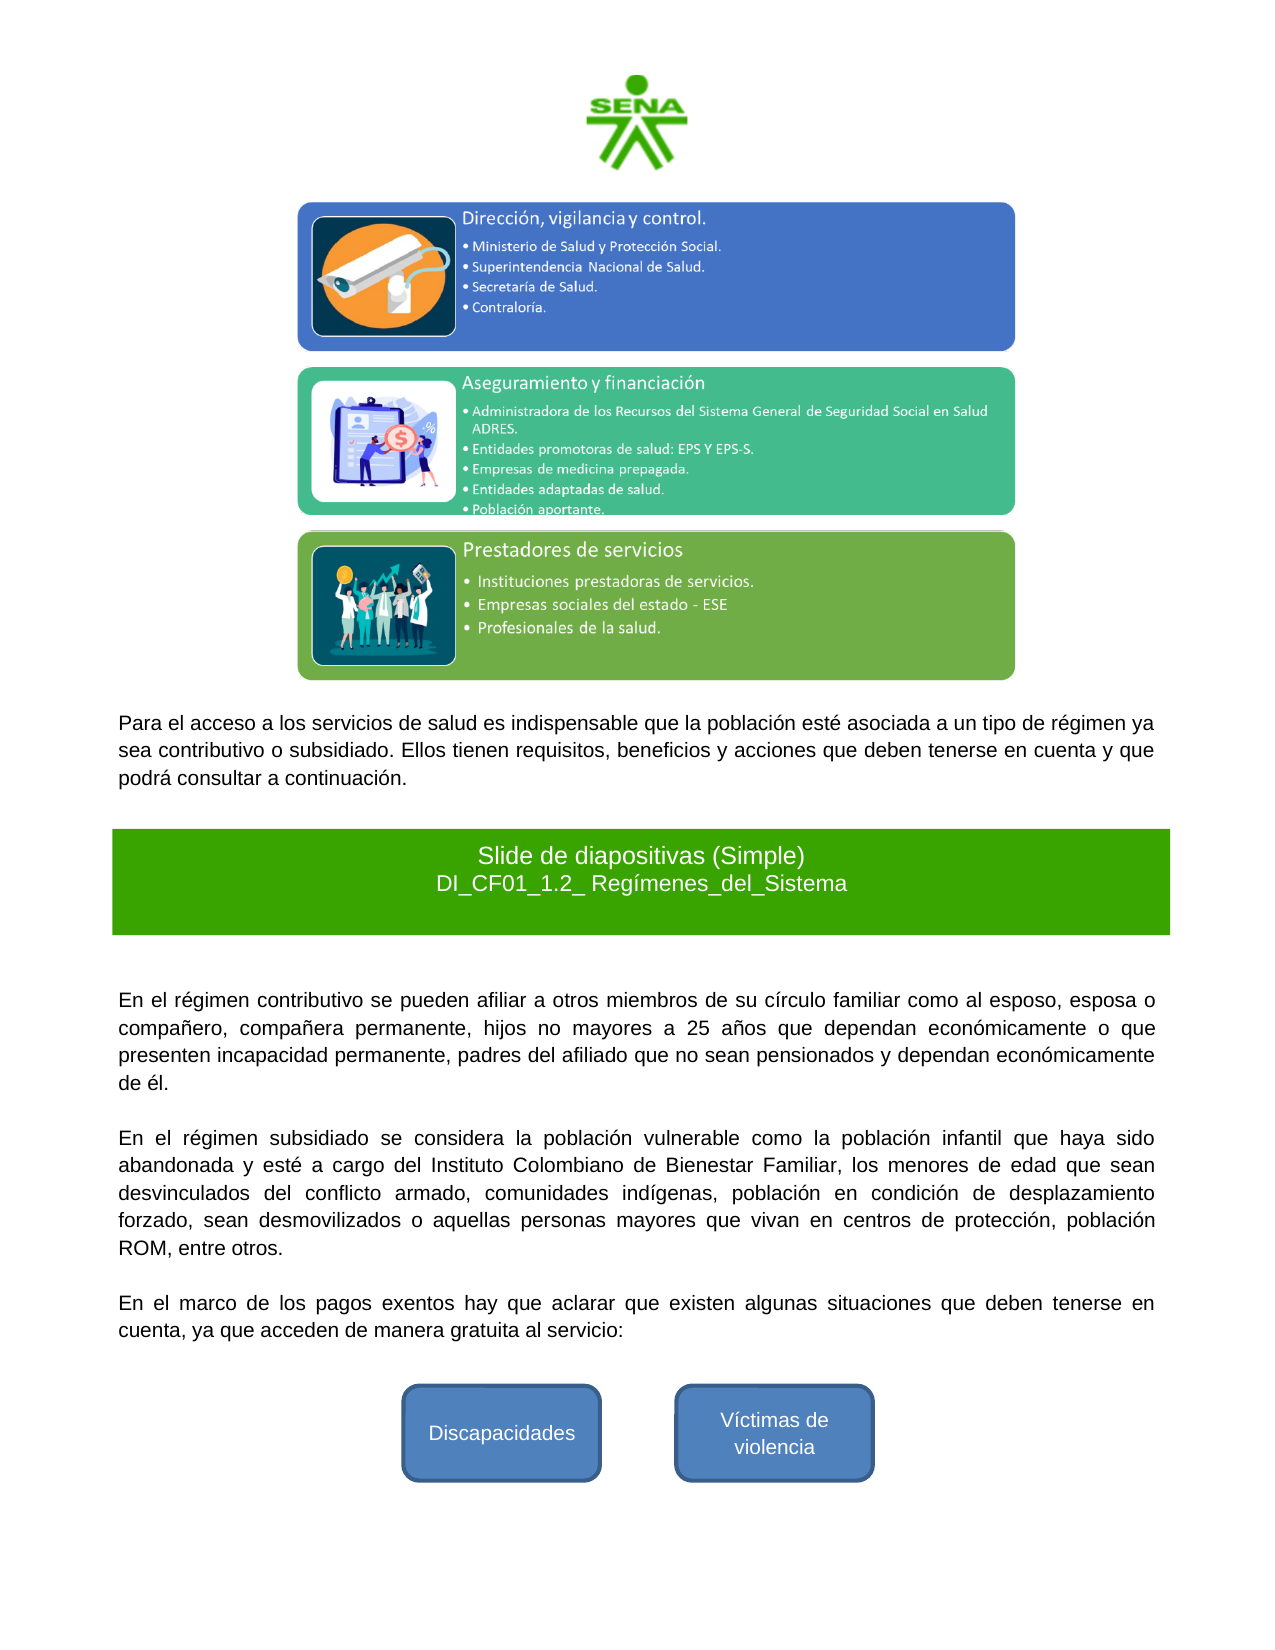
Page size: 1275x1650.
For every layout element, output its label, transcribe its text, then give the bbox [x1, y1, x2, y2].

text En el marco de los pagos exentos hay que aclarar que existen algunas situaciones que deben tenerse en cuenta, ya que acceden de manera gratuita al servicio: [118, 1291, 1157, 1342]
picture [296, 198, 1016, 681]
text Para el acceso a los servicios de salud es indispensable que la población esté asociada a un tipo de régimen ya sea contributivo o subsidiado. Ellos tienen requisitos, beneficios y acciones que deben tenerse en cuenta y que podrá consultar a continuación. [118, 711, 1157, 789]
text En el régimen subsidiado se considera la población vulnerable como la población infantil que haya sido abandonada y esté a cargo del Instituto Colombiano de Bienestar Familiar, los menores de edad que sean desvinculados del conflicto armado, comunidades indígenas, población en condición de desplazamiento forzado, sean desmovilizados o aquellas personas mayores que vivan en centros de protección, población ROM, entre otros. [118, 1126, 1157, 1260]
picture [586, 75, 689, 172]
text En el régimen contributivo se pueden afiliar a otros miembros de su círculo familiar como al esposo, esposa o compañero, compañera permanente, hijos no mayores a 25 años que dependan económicamente o que presenten incapacidad permanente, padres del afiliado que no sean pensionados y dependan económicamente de él. [118, 988, 1157, 1095]
